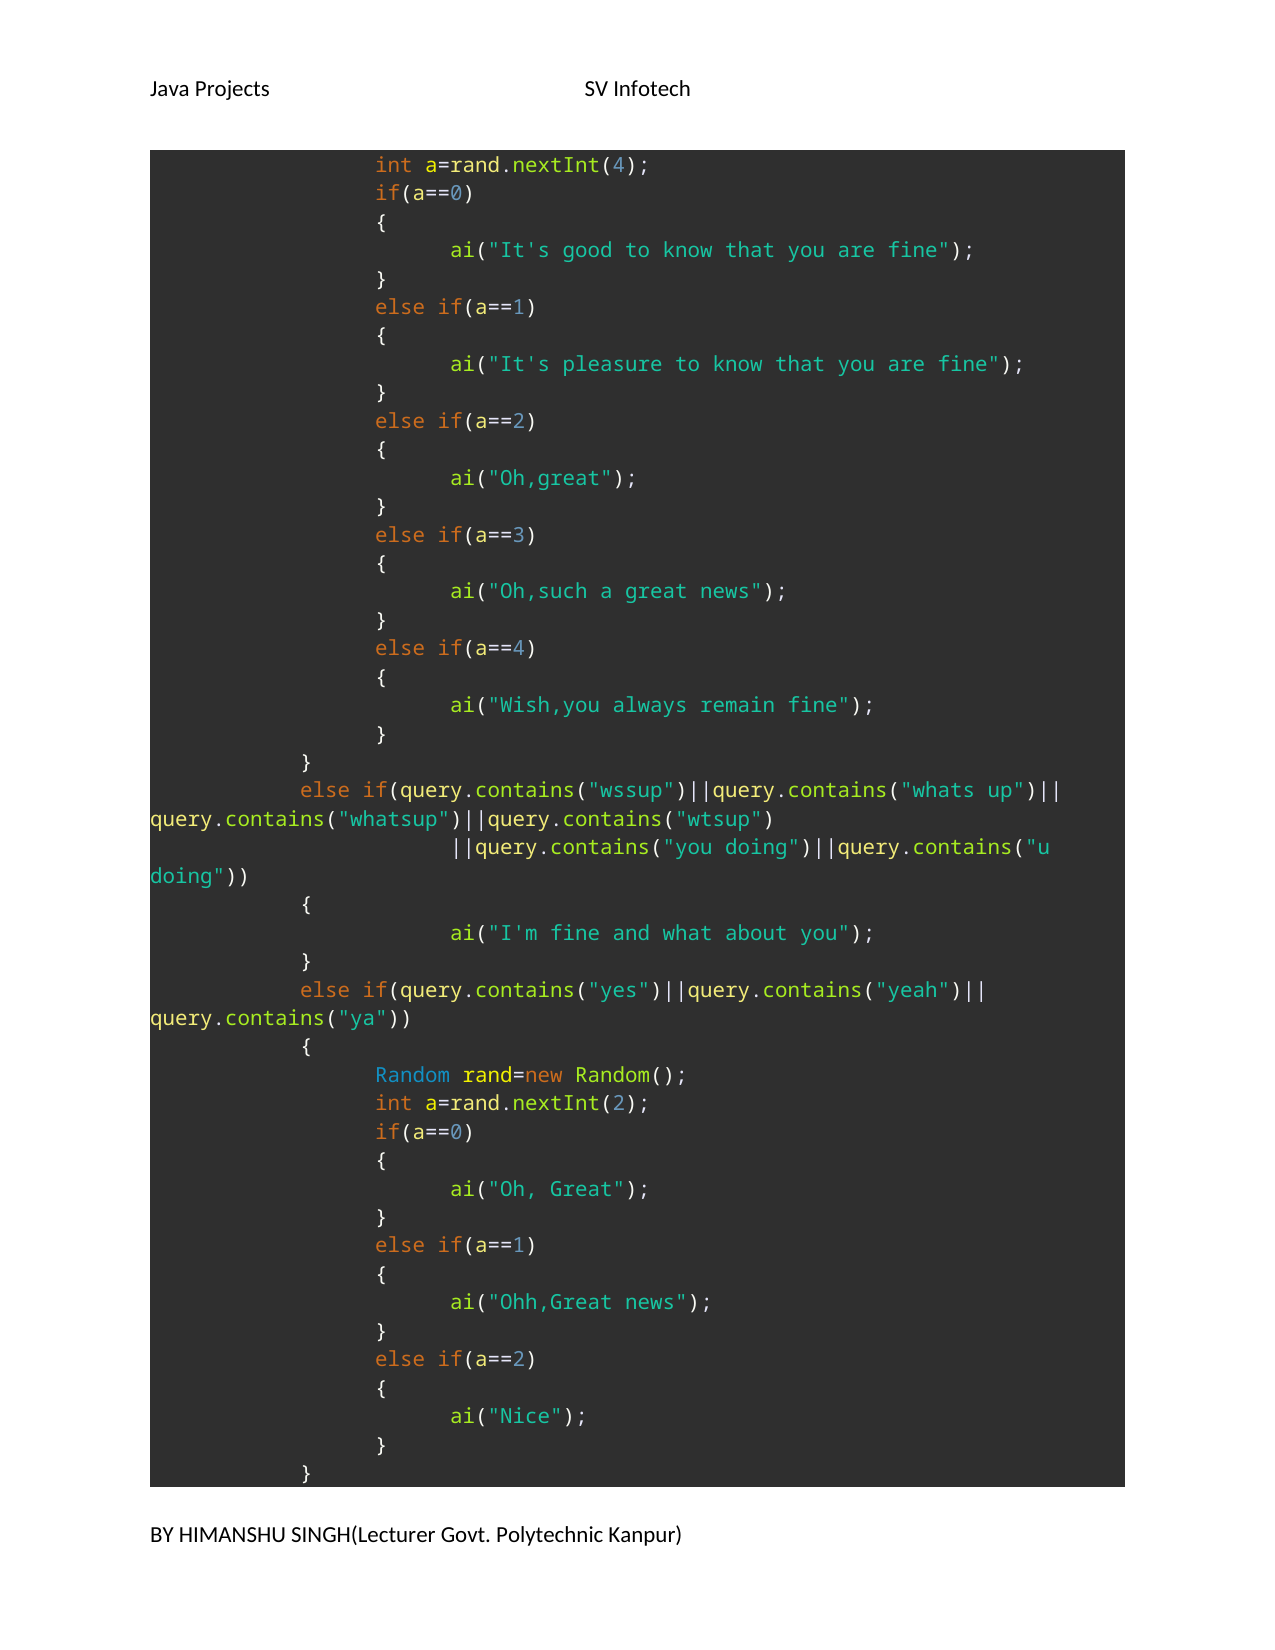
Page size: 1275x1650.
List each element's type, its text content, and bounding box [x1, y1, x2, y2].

text else if(a==2) [150, 406, 1125, 434]
text else if(a==4) [150, 633, 1125, 662]
text else if(query.contains("wssup")||query.contains("whats up")||query.contains("whatsup")||query.contains("wtsup") [150, 776, 1125, 832]
text ai("Oh,such a great news"); [150, 577, 1125, 605]
text ai("Wish,you always remain fine"); [150, 690, 1125, 719]
text else if(a==3) [150, 520, 1125, 548]
text int a=rand.nextInt(2); [150, 1088, 1125, 1117]
text { [150, 1145, 1125, 1174]
text } [150, 264, 1125, 292]
text else if(query.contains("yes")||query.contains("yeah")||query.contains("ya")) [150, 975, 1125, 1032]
text Random rand=new Random(); [150, 1060, 1125, 1088]
text { [150, 548, 1125, 577]
text ai("Ohh,Great news"); [150, 1287, 1125, 1316]
text } [150, 377, 1125, 406]
text } [150, 1430, 1125, 1458]
text } [150, 605, 1125, 633]
text { [150, 207, 1125, 235]
text } [150, 1458, 1125, 1487]
text ai("Oh,great"); [150, 463, 1125, 491]
text { [150, 1032, 1125, 1060]
text ai("It's good to know that you are fine"); [150, 235, 1125, 264]
text { [150, 662, 1125, 690]
text ai("Nice"); [150, 1401, 1125, 1430]
text { [150, 889, 1125, 918]
text } [150, 1316, 1125, 1344]
text ai("It's pleasure to know that you are fine"); [150, 349, 1125, 377]
text { [150, 1259, 1125, 1287]
text { [150, 434, 1125, 463]
text ai("Oh, Great"); [150, 1174, 1125, 1202]
text if(a==0) [150, 178, 1125, 207]
text else if(a==1) [150, 292, 1125, 321]
text } [150, 946, 1125, 975]
text ai("I'm fine and what about you"); [150, 918, 1125, 946]
text ||query.contains("you doing")||query.contains("u doing")) [150, 832, 1125, 889]
text } [150, 719, 1125, 747]
text int a=rand.nextInt(4); [150, 150, 1125, 178]
text { [150, 321, 1125, 349]
text else if(a==1) [150, 1231, 1125, 1259]
text } [150, 1202, 1125, 1231]
text } [150, 747, 1125, 776]
text if(a==0) [150, 1117, 1125, 1145]
text else if(a==2) [150, 1344, 1125, 1373]
text } [150, 491, 1125, 520]
text { [150, 1373, 1125, 1401]
